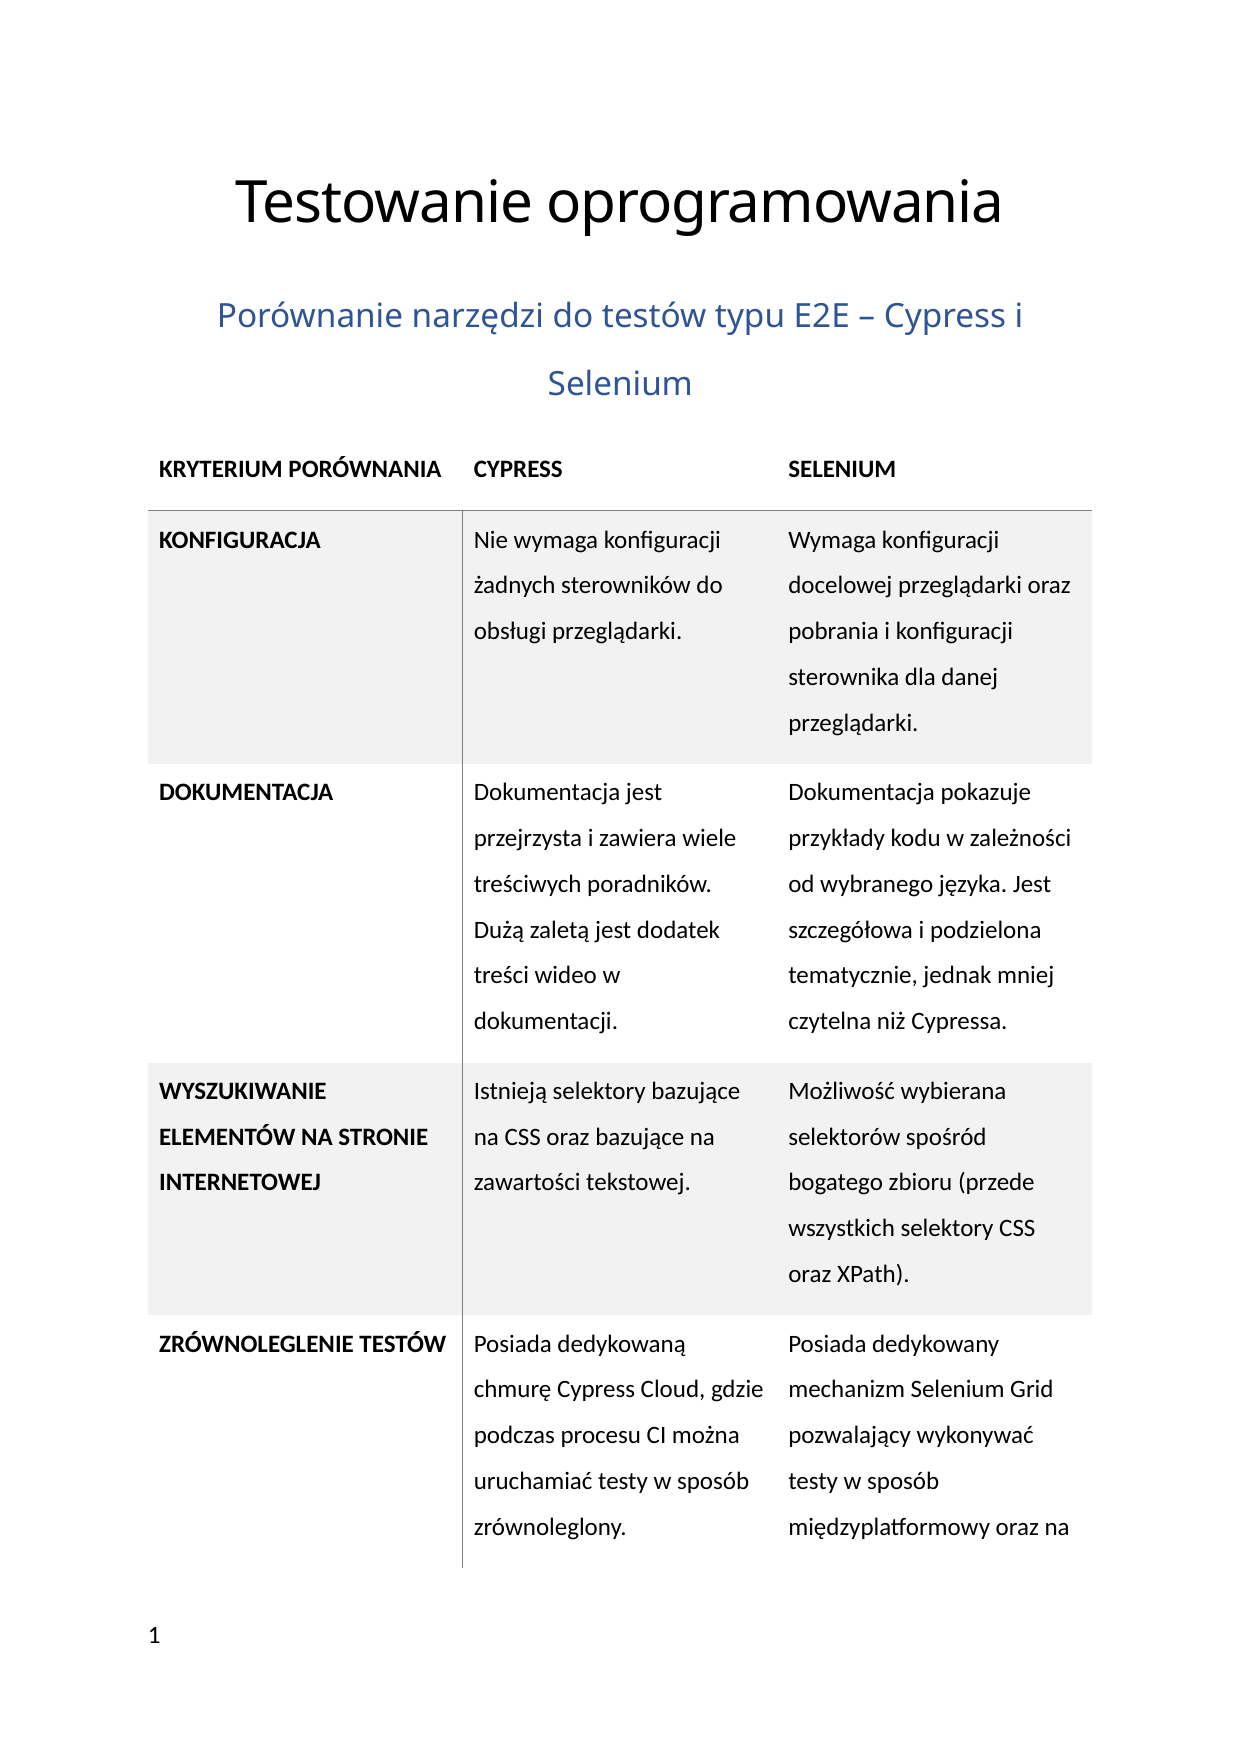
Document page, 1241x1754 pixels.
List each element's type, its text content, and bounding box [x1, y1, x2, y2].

table_cell Dokumentacja pokazuje przykłady kodu w zależności od wybranego języka. Jest szczegółowa i podzielona tematycznie, jednak mniej czytelna niż Cypressa. [777, 764, 1092, 1062]
table_cell Wyszukiwanie elementów na stronie internetowej [148, 1063, 462, 1315]
title Testowanie oprogramowania [148, 160, 1093, 239]
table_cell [777, 1315, 1092, 1568]
table_cell Możliwość wybierana selektorów spośród bogatego zbioru (przede wszystkich selektory CSS oraz XPath). [777, 1063, 1092, 1315]
table_header Selenium [777, 441, 1092, 510]
table_cell Dokumentacja [148, 764, 462, 1062]
table_cell Wymaga konfiguracji docelowej przeglądarki oraz pobrania i konfiguracji sterownika dla danej przeglądarki. [777, 511, 1092, 764]
table_header Cypress [462, 441, 777, 510]
table_cell Nie wymaga konfiguracji żadnych sterowników do obsługi przeglądarki. [463, 511, 777, 764]
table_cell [463, 1315, 777, 1568]
subtitle Porównanie narzędzi do testów typu E2E – Cypress i Selenium [148, 292, 1093, 405]
table_cell Konfiguracja [148, 511, 462, 764]
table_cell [148, 1315, 462, 1568]
table_cell Dokumentacja jest przejrzysta i zawiera wiele treściwych poradników. Dużą zaletą jest dodatek treści wideo w dokumentacji. [463, 764, 777, 1062]
table_cell Istnieją selektory bazujące na CSS oraz bazujące na zawartości tekstowej. [463, 1063, 777, 1315]
table_header Kryterium porównania [148, 441, 462, 510]
